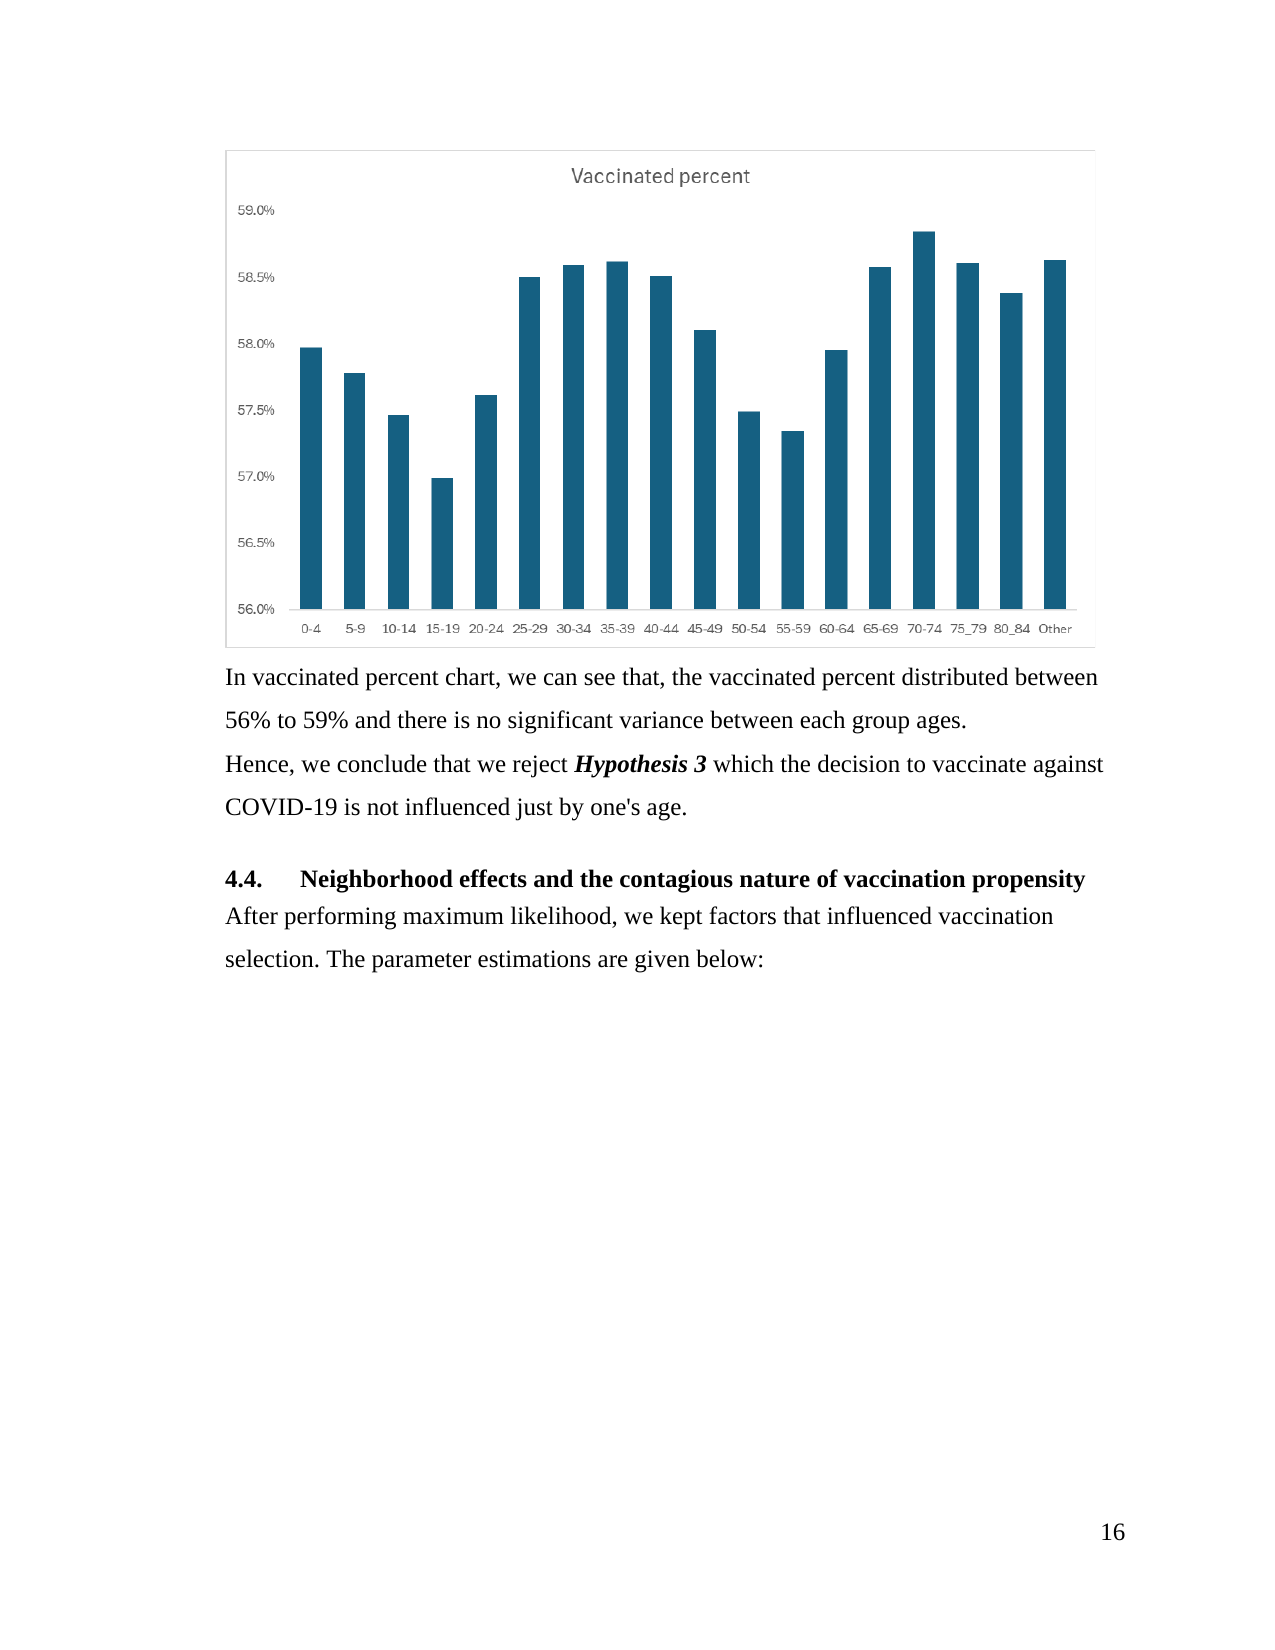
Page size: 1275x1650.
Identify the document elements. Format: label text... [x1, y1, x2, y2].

text After performing maximum likelihood, we kept factors that influenced vaccination selection. The parameter estimations are given below: [225, 901, 1125, 973]
subtitle Neighborhood effects and the contagious nature of vaccination propensity [225, 864, 1125, 893]
picture [225, 150, 1096, 648]
text Hence, we conclude that we reject Hypothesis 3 which the decision to vaccinate against COVID-19 is not influenced just by one's age. [225, 749, 1125, 821]
text In vaccinated percent chart, we can see that, the vaccinated percent distributed between 56% to 59% and there is no significant variance between each group ages. [225, 662, 1125, 734]
